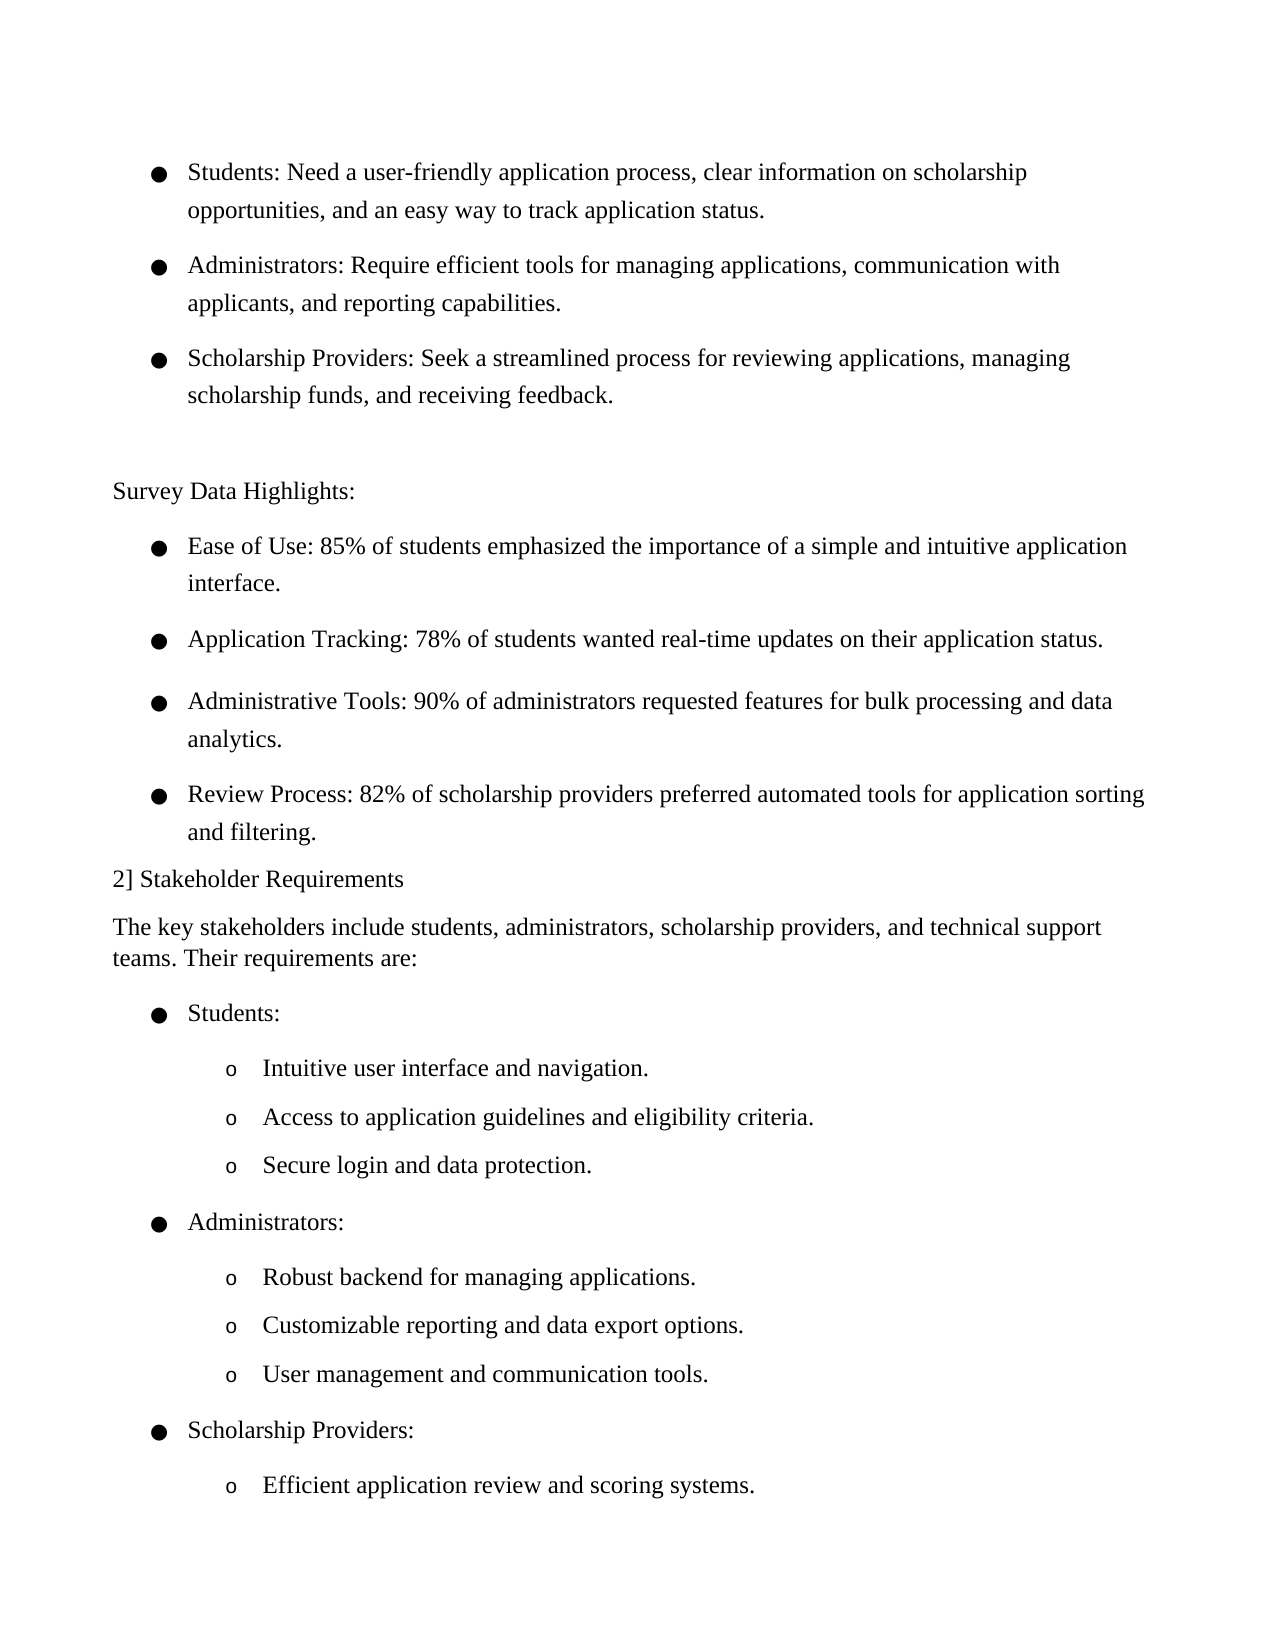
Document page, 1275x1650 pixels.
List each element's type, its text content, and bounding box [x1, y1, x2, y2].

list Intuitive user interface and navigation. [225, 1053, 1162, 1083]
list Application Tracking: 78% of students wanted real-time updates on their application status. [150, 616, 1162, 659]
list Administrative Tools: 90% of administrators requested features for bulk processing and data analytics. [150, 679, 1162, 753]
list Administrators: [150, 1199, 1162, 1242]
list Robust backend for managing applications. [225, 1262, 1162, 1291]
text Survey Data Highlights: [112, 476, 1162, 504]
list Administrators: Require efficient tools for managing applications, communication with applicants, and reporting capabilities. [150, 243, 1162, 316]
list Scholarship Providers: Seek a streamlined process for reviewing applications, managing scholarship funds, and receiving feedback. [150, 335, 1162, 409]
list Review Process: 82% of scholarship providers preferred automated tools for application sorting and filtering. [150, 772, 1162, 845]
list Students: [150, 991, 1162, 1033]
list Secure login and data protection. [225, 1151, 1162, 1180]
list Scholarship Providers: [150, 1407, 1162, 1450]
list User management and communication tools. [225, 1359, 1162, 1388]
list Students: Need a user-friendly application process, clear information on scholarship opportunities, and an easy way to track application status. [150, 150, 1162, 224]
list Customizable reporting and data export options. [225, 1310, 1162, 1340]
list Access to application guidelines and eligibility criteria. [225, 1102, 1162, 1132]
text The key stakeholders include students, administrators, scholarship providers, and technical support teams. Their requirements are: [112, 912, 1162, 972]
list Efficient application review and scoring systems. [225, 1470, 1162, 1500]
list Ease of Use: 85% of students emphasized the importance of a simple and intuitive application interface. [150, 523, 1162, 597]
text 2] Stakeholder Requirements [112, 864, 1162, 893]
